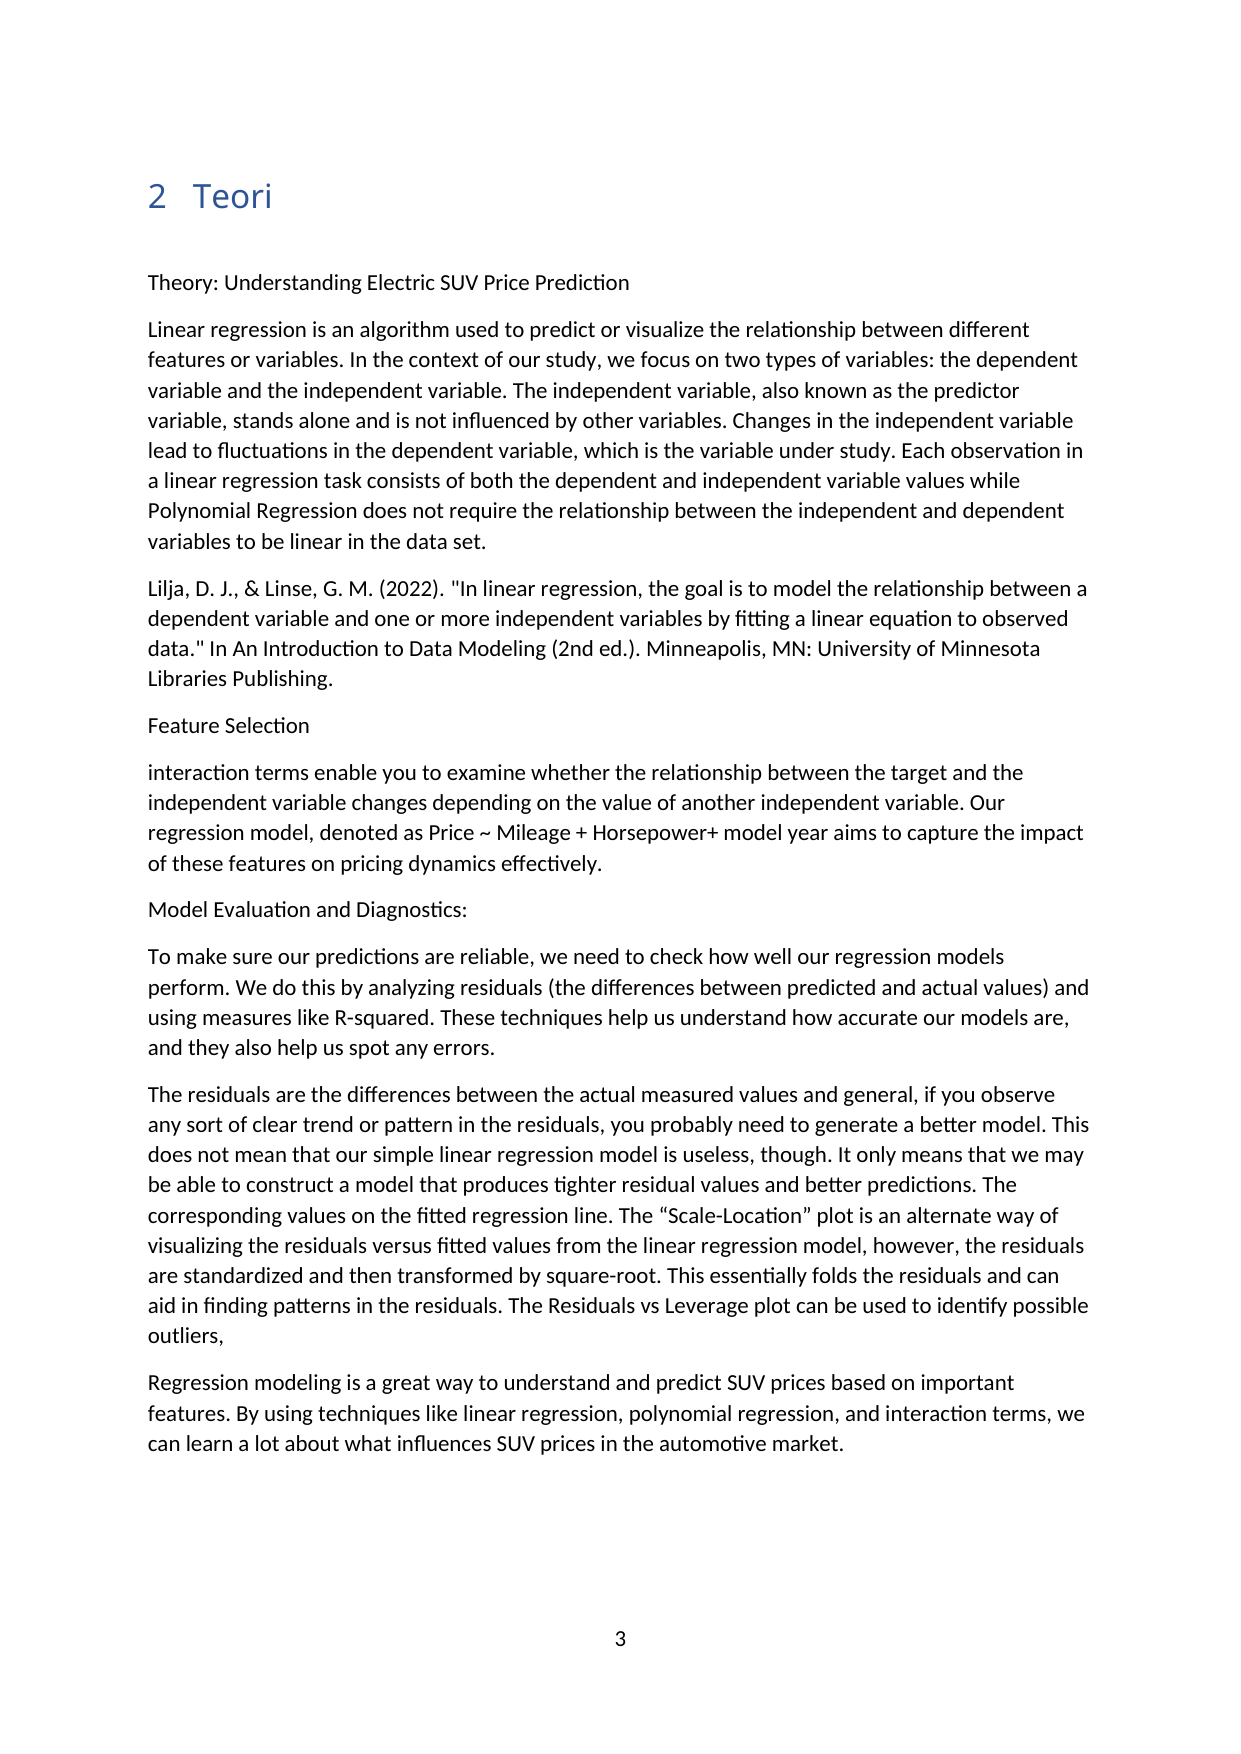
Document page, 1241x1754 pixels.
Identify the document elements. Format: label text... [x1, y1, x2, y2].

text Lilja, D. J., & Linse, G. M. (2022). "In linear regression, the goal is to model the relationship between a dependent variable and one or more independent variables by fitting a linear equation to observed data." In An Introduction to Data Modeling (2nd ed.). Minneapolis, MN: University of Minnesota Libraries Publishing. [148, 574, 1093, 692]
text Theory: Understanding Electric SUV Price Prediction [148, 268, 1093, 296]
text Regression modeling is a great way to understand and predict SUV prices based on important features. By using techniques like linear regression, polynomial regression, and interaction terms, we can learn a lot about what influences SUV prices in the automotive market. [148, 1368, 1093, 1457]
text interaction terms enable you to examine whether the relationship between the target and the independent variable changes depending on the value of another independent variable. Our regression model, denoted as Price ~ Mileage + Horsepower+ model year aims to capture the impact of these features on pricing dynamics effectively. [148, 758, 1093, 877]
text Feature Selection [148, 711, 1093, 739]
text Linear regression is an algorithm used to predict or visualize the relationship between different features or variables. In the context of our study, we focus on two types of variables: the dependent variable and the independent variable. The independent variable, also known as the predictor variable, stands alone and is not influenced by other variables. Changes in the independent variable lead to fluctuations in the dependent variable, which is the variable under study. Each observation in a linear regression task consists of both the dependent and independent variable values while Polynomial Regression does not require the relationship between the independent and dependent variables to be linear in the data set. [148, 315, 1093, 555]
subtitle Teori [148, 173, 1093, 218]
text The residuals are the differences between the actual measured values and general, if you observe any sort of clear trend or pattern in the residuals, you probably need to generate a better model. This does not mean that our simple linear regression model is useless, though. It only means that we may be able to construct a model that produces tighter residual values and better predictions. The corresponding values on the fitted regression line. The “Scale-Location” plot is an alternate way of visualizing the residuals versus fitted values from the linear regression model, however, the residuals are standardized and then transformed by square-root. This essentially folds the residuals and can aid in finding patterns in the residuals. The Residuals vs Leverage plot can be used to identify possible outliers, [148, 1080, 1093, 1349]
text To make sure our predictions are reliable, we need to check how well our regression models perform. We do this by analyzing residuals (the differences between predicted and actual values) and using measures like R-squared. These techniques help us understand how accurate our models are, and they also help us spot any errors. [148, 942, 1093, 1061]
text Model Evaluation and Diagnostics: [148, 896, 1093, 923]
